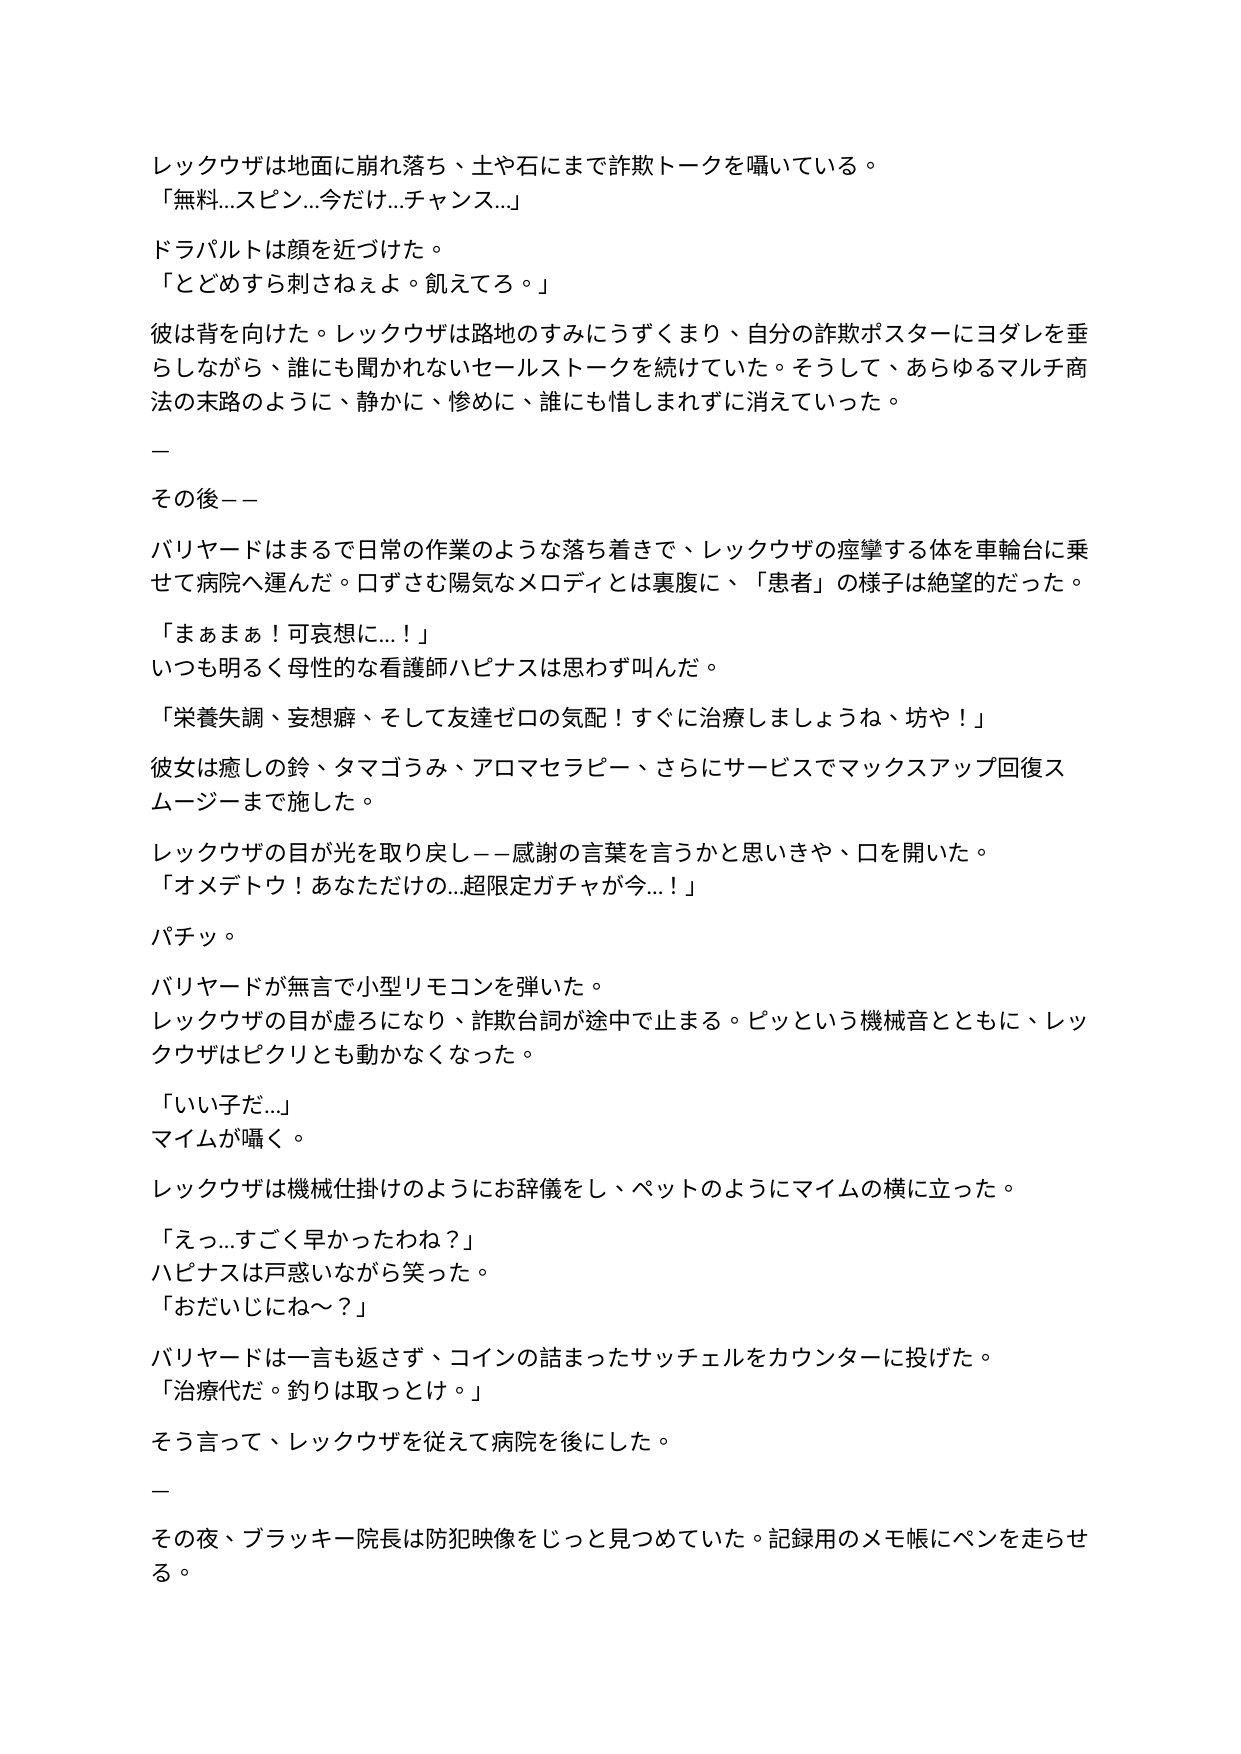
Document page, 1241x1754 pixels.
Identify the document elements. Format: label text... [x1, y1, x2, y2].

text 「栄養失調、妄想癖、そして友達ゼロの気配！すぐに治療しましょうね、坊や！」 [150, 702, 1090, 733]
text その後―― [150, 483, 1090, 514]
text 彼女は癒しの鈴、タマゴうみ、アロマセラピー、さらにサービスでマックスアップ回復スムージーまで施した。 [150, 752, 1090, 817]
text 彼は背を向けた。レックウザは路地のすみにうずくまり、自分の詐欺ポスターにヨダレを垂らしながら、誰にも聞かれないセールストークを続けていた。そうして、あらゆるマルチ商法の末路のように、静かに、惨めに、誰にも惜しまれずに消えていった。 [150, 318, 1090, 417]
text バリヤードが無言で小型リモコンを弾いた。 レックウザの目が虚ろになり、詐欺台詞が途中で止まる。ピッという機械音とともに、レックウザはピクリとも動かなくなった。 [150, 971, 1090, 1070]
text レックウザは機械仕掛けのようにお辞儀をし、ペットのようにマイムの横に立った。 [150, 1173, 1090, 1204]
text レックウザは地面に崩れ落ち、土や石にまで詐欺トークを囁いている。 「無料…スピン…今だけ…チャンス…」 [150, 150, 1090, 215]
text 「えっ…すごく早かったわね？」 ハピナスは戸惑いながら笑った。 「おだいじにね～？」 [150, 1223, 1090, 1322]
text パチッ。 [150, 921, 1090, 952]
text その夜、ブラッキー院長は防犯映像をじっと見つめていた。記録用のメモ帳にペンを走らせる。 [150, 1523, 1090, 1588]
text ドラパルトは顔を近づけた。 「とどめすら刺さねぇよ。飢えてろ。」 [150, 234, 1090, 299]
text 「まぁまぁ！可哀想に…！」 いつも明るく母性的な看護師ハピナスは思わず叫んだ。 [150, 618, 1090, 683]
text バリヤードはまるで日常の作業のような落ち着きで、レックウザの痙攣する体を車輪台に乗せて病院へ運んだ。口ずさむ陽気なメロディとは裏腹に、「患者」の様子は絶望的だった。 [150, 533, 1090, 598]
text レックウザの目が光を取り戻し――感謝の言葉を言うかと思いきや、口を開いた。 「オメデトウ！あなただけの…超限定ガチャが今…！」 [150, 836, 1090, 901]
text そう言って、レックウザを従えて病院を後にした。 [150, 1426, 1090, 1457]
text バリヤードは一言も返さず、コインの詰まったサッチェルをカウンターに投げた。 「治療代だ。釣りは取っとけ。」 [150, 1341, 1090, 1406]
text 「いい子だ…」 マイムが囁く。 [150, 1089, 1090, 1154]
text — [150, 1476, 1090, 1504]
text — [150, 436, 1090, 464]
